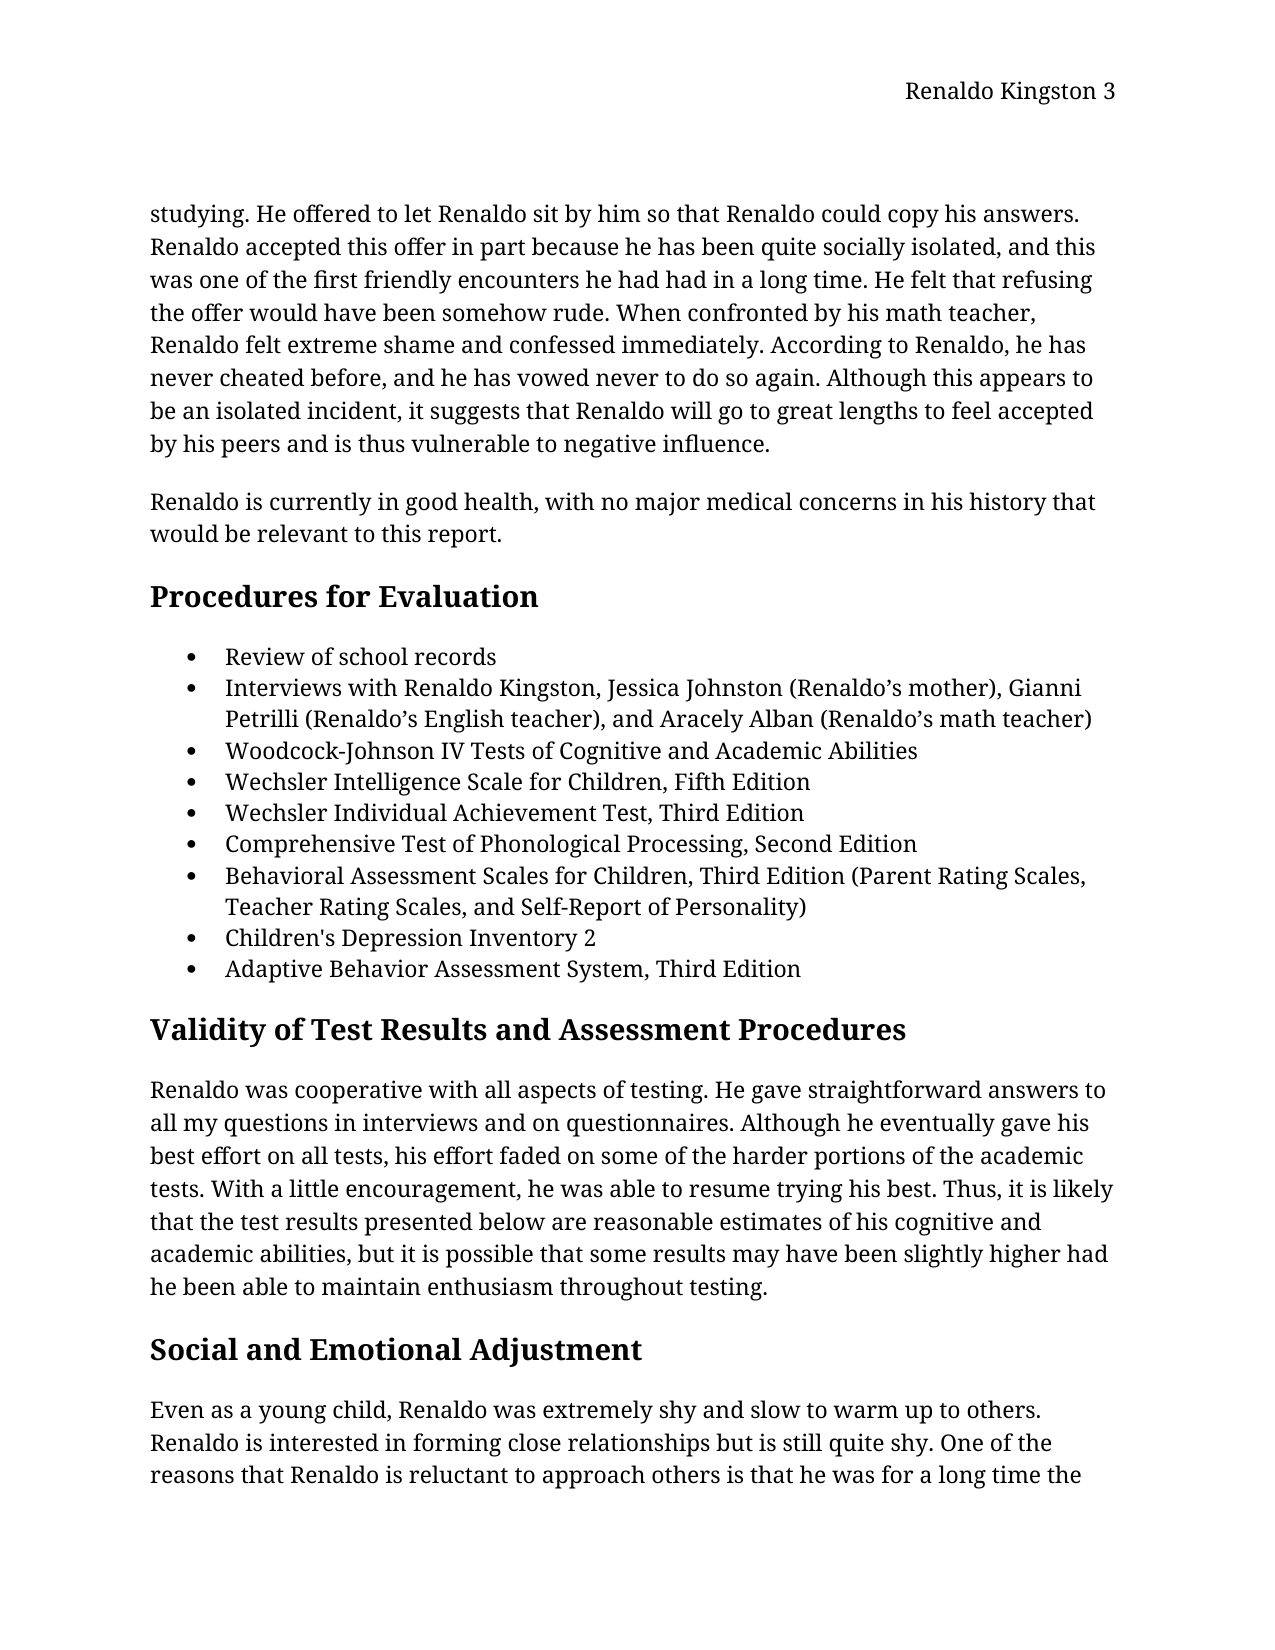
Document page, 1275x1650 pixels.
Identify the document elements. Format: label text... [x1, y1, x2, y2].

subtitle Validity of Test Results and Assessment Procedures [150, 1010, 1116, 1049]
list Wechsler Intelligence Scale for Children, Fifth Edition [187, 766, 1116, 797]
list Review of school records [187, 641, 1116, 672]
list Interviews with Renaldo Kingston, Jessica Johnston (Renaldo’s mother), Gianni Petrilli (Renaldo’s English teacher), and Aracely Alban (Renaldo’s math teacher) [187, 672, 1116, 735]
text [150, 198, 1116, 459]
list Wechsler Individual Achievement Test, Third Edition [187, 797, 1116, 828]
text Renaldo is currently in good health, with no major medical concerns in his history that would be relevant to this report. [150, 486, 1116, 550]
subtitle Procedures for Evaluation [150, 576, 1116, 616]
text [150, 1394, 1116, 1491]
text Renaldo was cooperative with all aspects of testing. He gave straightforward answers to all my questions in interviews and on questionnaires. Although he eventually gave his best effort on all tests, his effort faded on some of the harder portions of the academic tests. With a little encouragement, he was able to resume trying his best. Thus, it is likely that the test results presented below are reasonable estimates of his cognitive and academic abilities, but it is possible that some results may have been slightly higher had he been able to maintain enthusiasm throughout testing. [150, 1074, 1116, 1302]
list Woodcock-Johnson IV Tests of Cognitive and Academic Abilities [187, 735, 1116, 766]
list Children's Depression Inventory 2 [187, 922, 1116, 953]
list Comprehensive Test of Phonological Processing, Second Edition [187, 828, 1116, 860]
list Behavioral Assessment Scales for Children, Third Edition (Parent Rating Scales, Teacher Rating Scales, and Self-Report of Personality) [187, 860, 1116, 922]
list Adaptive Behavior Assessment System, Third Edition [187, 953, 1116, 985]
subtitle Social and Emotional Adjustment [150, 1329, 1116, 1369]
